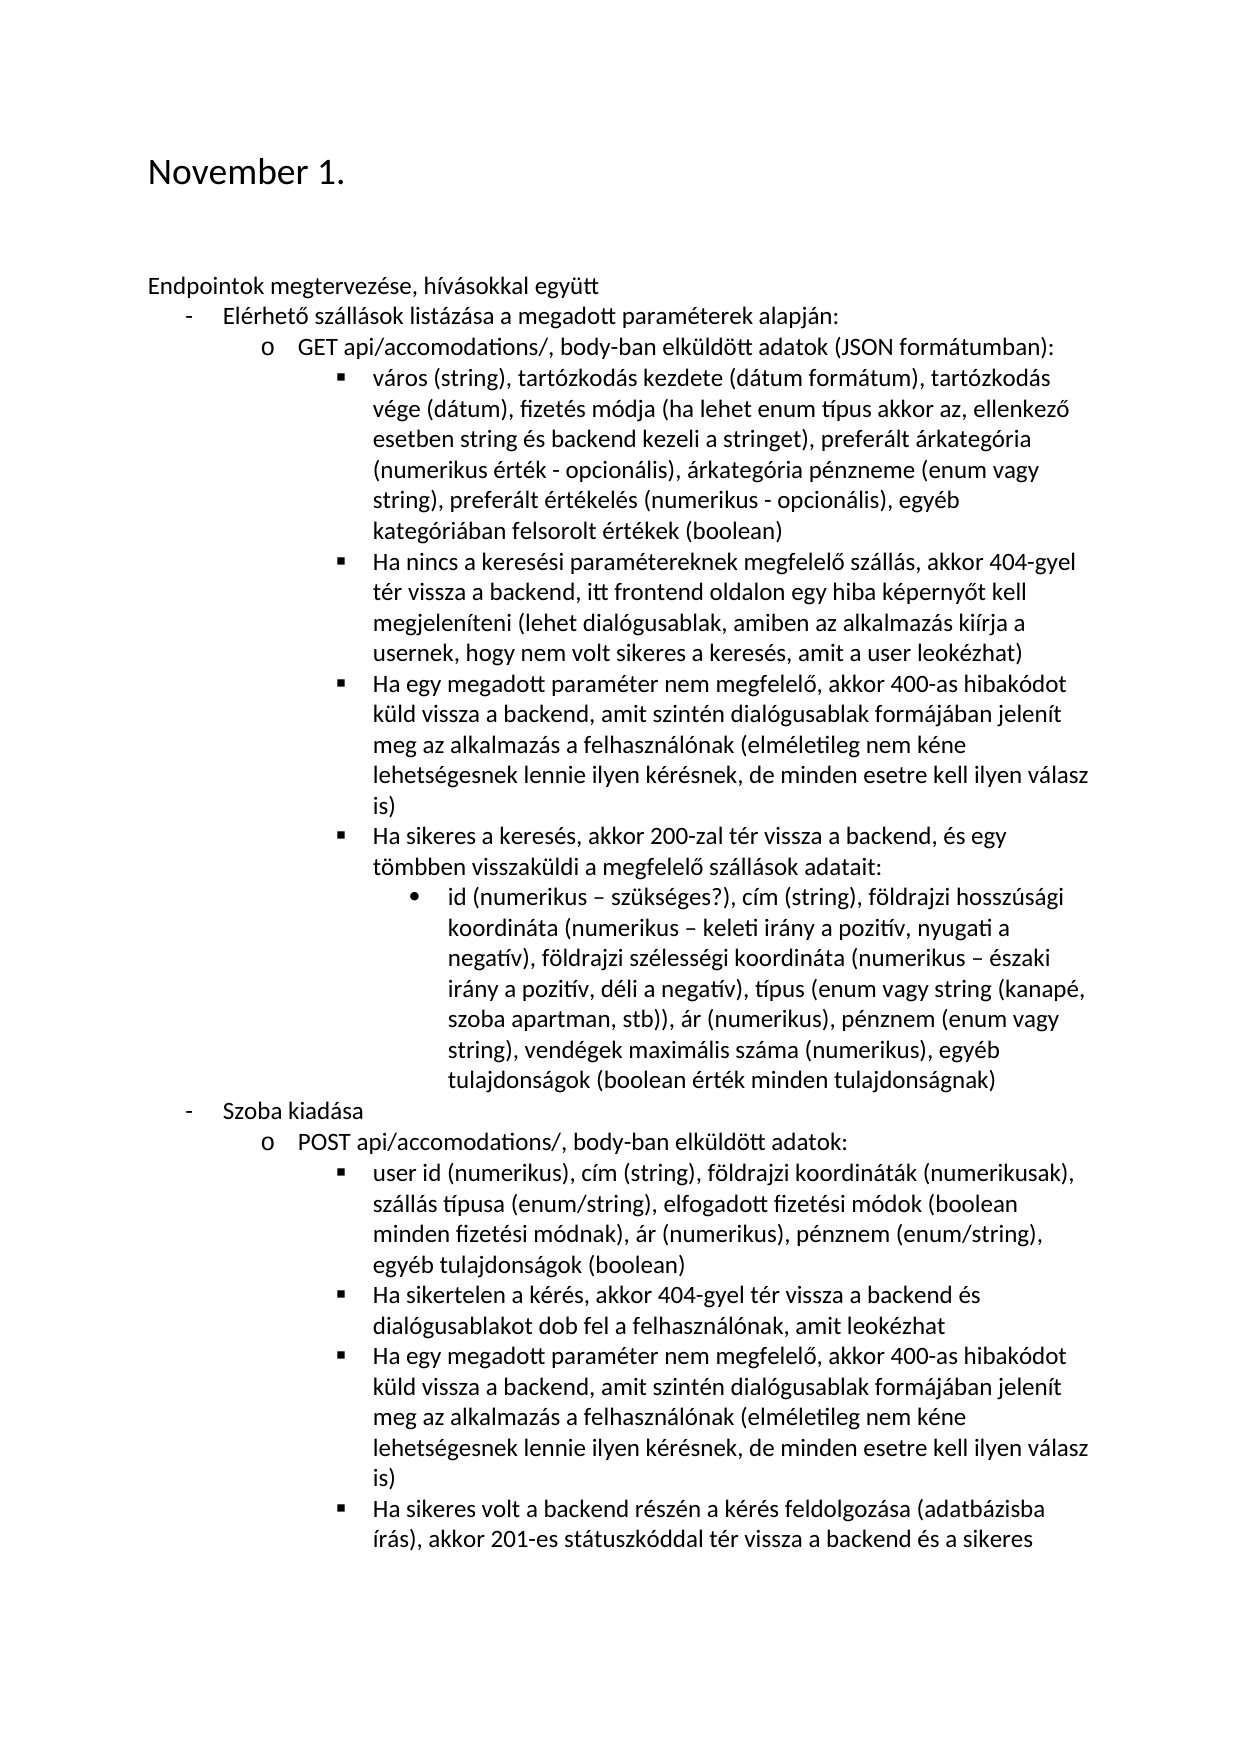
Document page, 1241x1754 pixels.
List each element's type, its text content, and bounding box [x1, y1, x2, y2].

list Szoba kiadása [185, 1095, 1093, 1126]
list Ha nincs a keresési paramétereknek megfelelő szállás, akkor 404-gyel tér vissza a backend, itt frontend oldalon egy hiba képernyőt kell megjeleníteni (lehet dialógusablak, amiben az alkalmazás kiírja a usernek, hogy nem volt sikeres a keresés, amit a user leokézhat) [335, 546, 1093, 668]
list Ha egy megadott paraméter nem megfelelő, akkor 400-as hibakódot küld vissza a backend, amit szintén dialógusablak formájában jelenít meg az alkalmazás a felhasználónak (elméletileg nem kéne lehetségesnek lennie ilyen kérésnek, de minden esetre kell ilyen válasz is) [335, 1341, 1093, 1493]
list Ha egy megadott paraméter nem megfelelő, akkor 400-as hibakódot küld vissza a backend, amit szintén dialógusablak formájában jelenít meg az alkalmazás a felhasználónak (elméletileg nem kéne lehetségesnek lennie ilyen kérésnek, de minden esetre kell ilyen válasz is) [335, 668, 1093, 820]
list POST api/accomodations/, body-ban elküldött adatok: [260, 1126, 1093, 1157]
list user id (numerikus), cím (string), földrajzi koordináták (numerikusak), szállás típusa (enum/string), elfogadott fizetési módok (boolean minden fizetési módnak), ár (numerikus), pénznem (enum/string), egyéb tulajdonságok (boolean) [335, 1157, 1093, 1279]
text Endpointok megtervezése, hívásokkal együtt [148, 270, 1093, 300]
list id (numerikus – szükséges?), cím (string), földrajzi hosszúsági koordináta (numerikus – keleti irány a pozitív, nyugati a negatív), földrajzi szélességi koordináta (numerikus – északi irány a pozitív, déli a negatív), típus (enum vagy string (kanapé, szoba apartman, stb)), ár (numerikus), pénznem (enum vagy string), vendégek maximális száma (numerikus), egyéb tulajdonságok (boolean érték minden tulajdonságnak) [410, 881, 1093, 1095]
list GET api/accomodations/, body-ban elküldött adatok (JSON formátumban): [260, 331, 1093, 363]
list Ha sikeres a keresés, akkor 200-zal tér vissza a backend, és egy tömbben visszaküldi a megfelelő szállások adatait: [335, 820, 1093, 881]
list Ha sikertelen a kérés, akkor 404-gyel tér vissza a backend és dialógusablakot dob fel a felhasználónak, amit leokézhat [335, 1279, 1093, 1341]
list Elérhető szállások listázása a megadott paraméterek alapján: [185, 300, 1093, 331]
text November 1. [148, 148, 1093, 193]
list város (string), tartózkodás kezdete (dátum formátum), tartózkodás vége (dátum), fizetés módja (ha lehet enum típus akkor az, ellenkező esetben string és backend kezeli a stringet), preferált árkategória (numerikus érték - opcionális), árkategória pénzneme (enum vagy string), preferált értékelés (numerikus - opcionális), egyéb kategóriában felsorolt értékek (boolean) [335, 363, 1093, 546]
